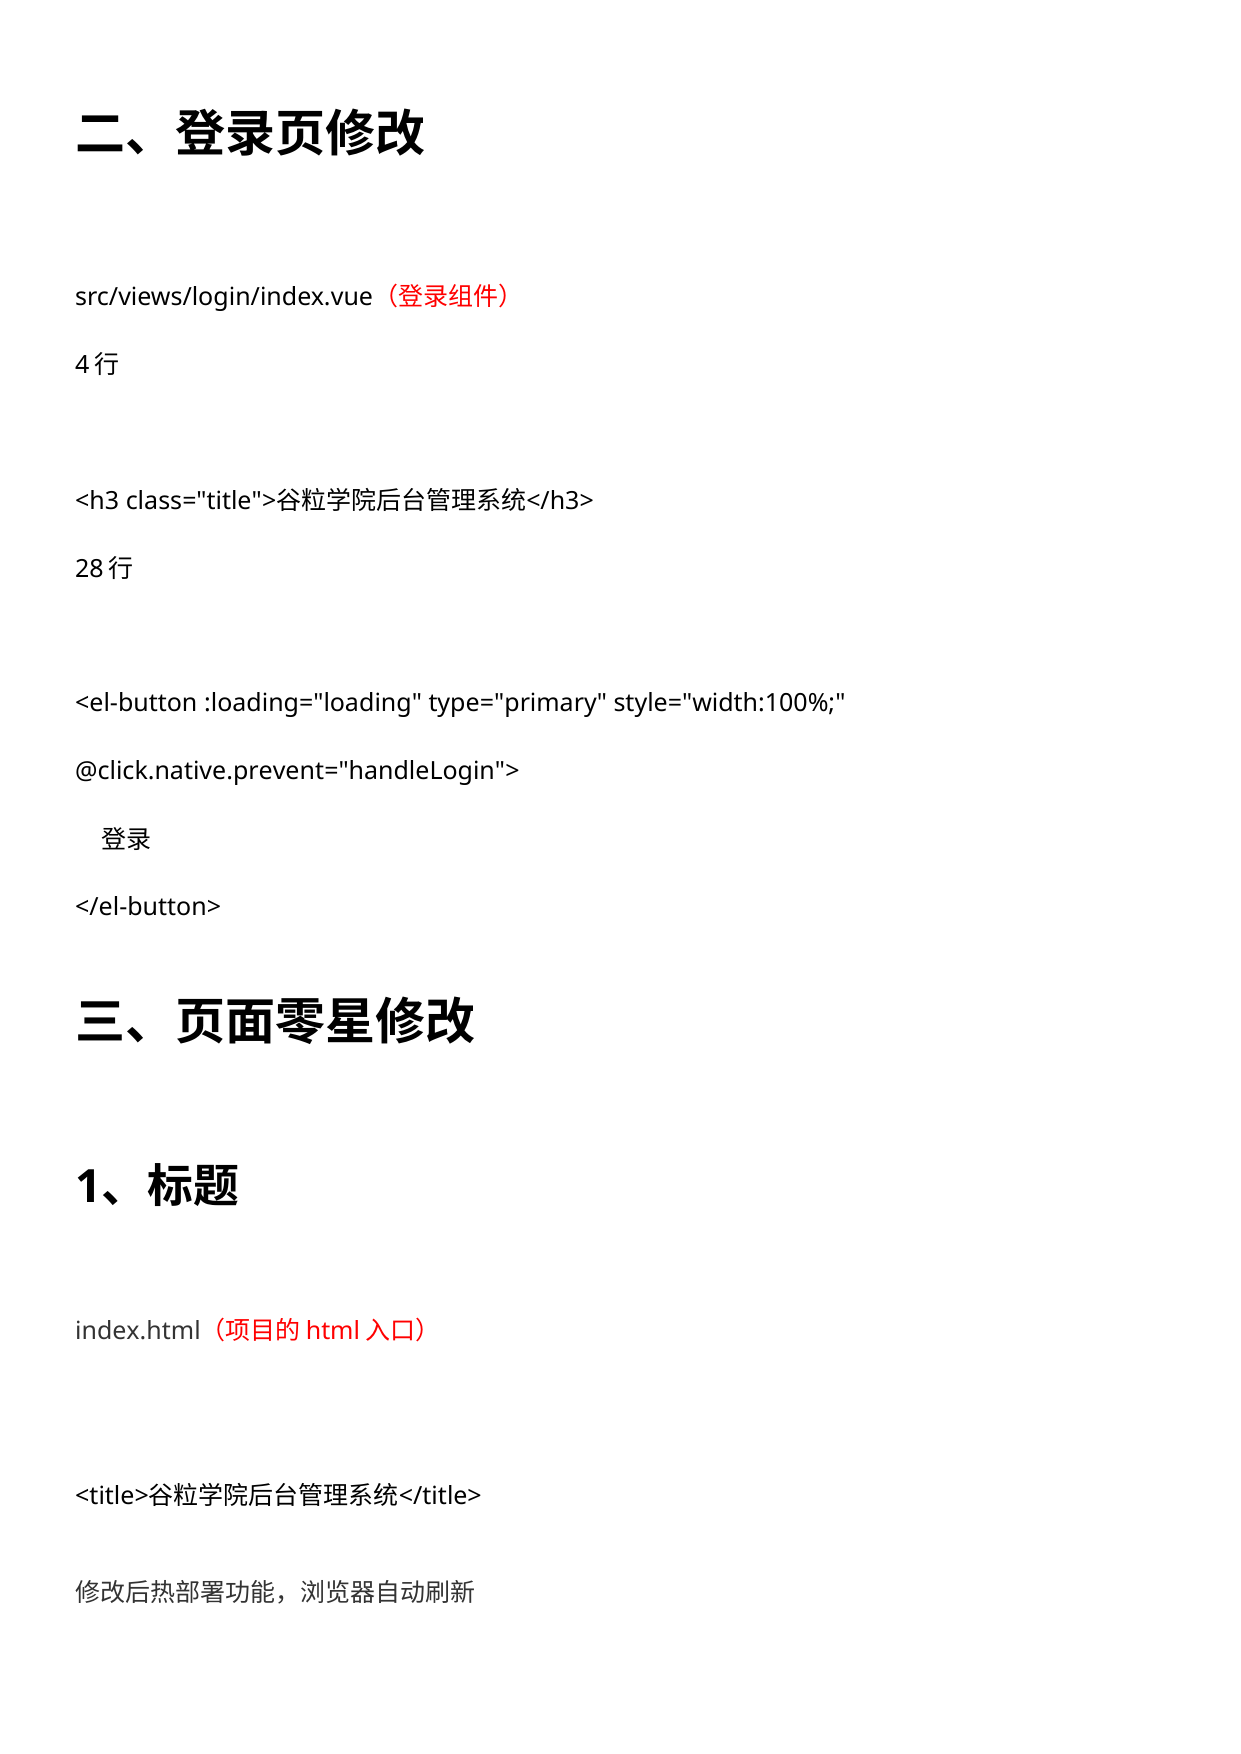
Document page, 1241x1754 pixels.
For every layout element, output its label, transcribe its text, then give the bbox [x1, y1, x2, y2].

text src/views/login/index.vue（登录组件） [75, 261, 1165, 329]
text 修改后热部署功能，浏览器自动刷新 [75, 1556, 1165, 1624]
text <h3 class="title">谷粒学院后台管理系统</h3> [75, 464, 1165, 532]
subtitle 二、登录页修改 [75, 79, 1165, 181]
text 28行 [75, 532, 1165, 600]
text 登录 [75, 804, 1165, 872]
text <title>谷粒学院后台管理系统</title> [75, 1459, 1165, 1527]
text <el-button :loading="loading" type="primary" style="width:100%;" @click.native.prevent="handleLogin"> [75, 668, 1165, 804]
subtitle 1、标题 [75, 1149, 1165, 1217]
subtitle 三、页面零星修改 [75, 967, 1165, 1069]
text 4行 [75, 329, 1165, 397]
text index.html（项目的html入口） [75, 1294, 1165, 1362]
text </el-button> [75, 872, 1165, 940]
